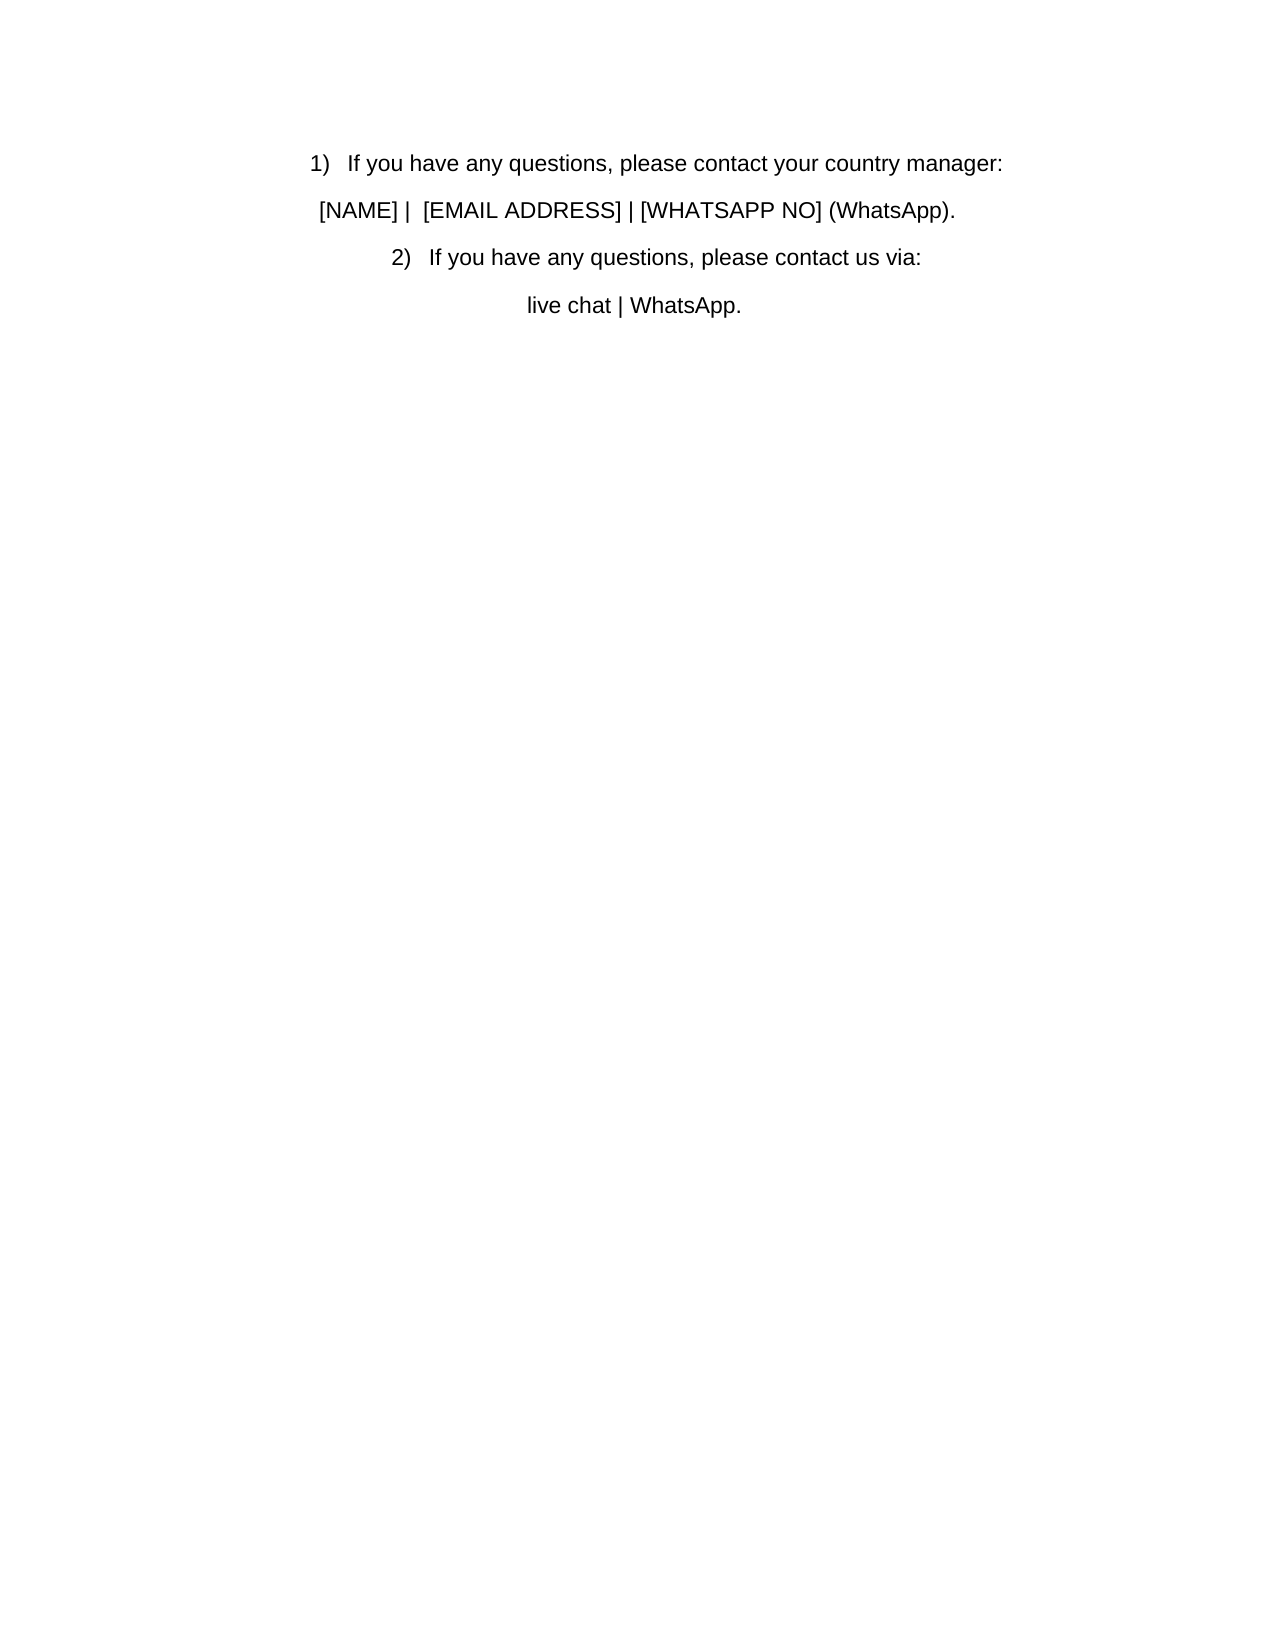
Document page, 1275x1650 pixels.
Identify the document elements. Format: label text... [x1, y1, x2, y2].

list If you have any questions, please contact us via: [187, 244, 1125, 271]
list If you have any questions, please contact your country manager: [187, 150, 1125, 176]
text [NAME] | [EMAIL ADDRESS] | [WHATSAPP NO] (WhatsApp). [150, 197, 1125, 223]
text live chat | WhatsApp. [150, 292, 1125, 318]
